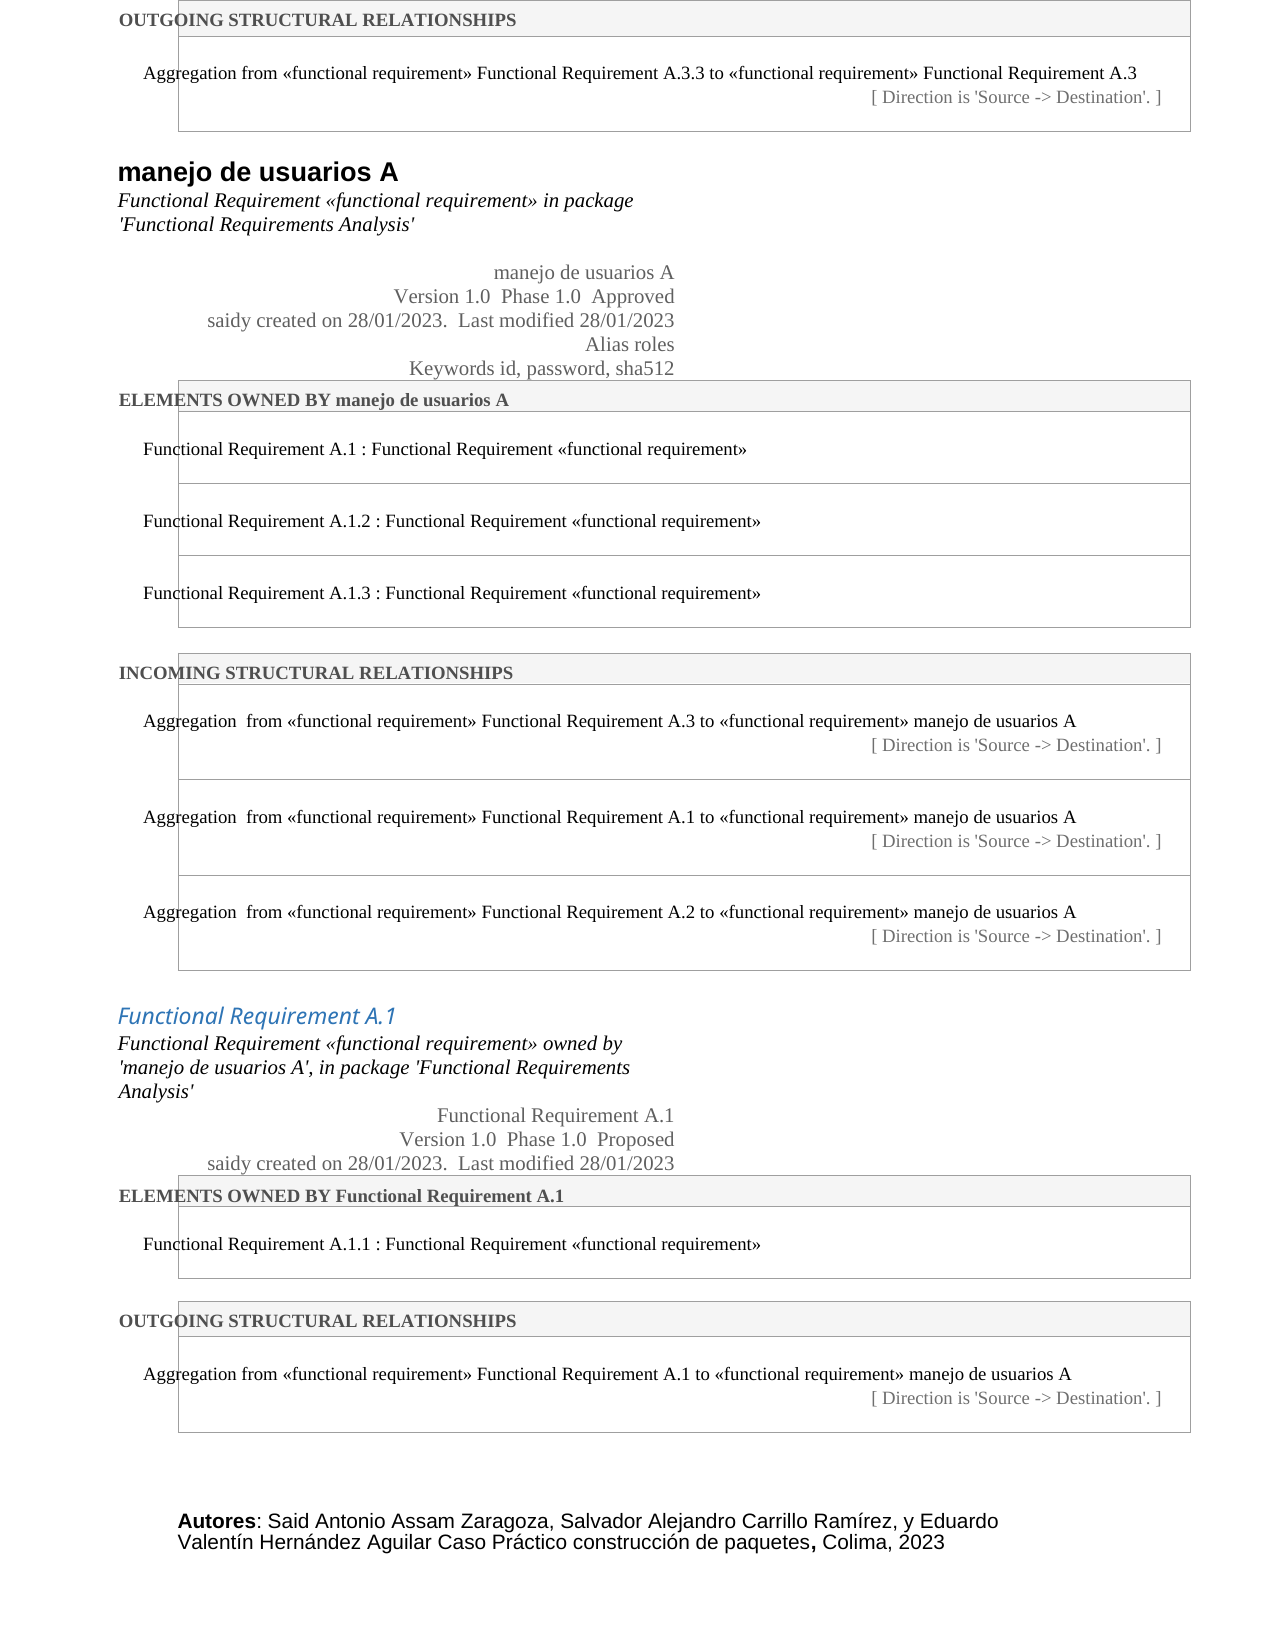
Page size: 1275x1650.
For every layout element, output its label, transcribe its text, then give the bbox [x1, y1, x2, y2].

table_cell Functional Requirement A.1.3 : Functional Requirement «functional requirement» [179, 556, 1190, 627]
table_header OUTGOING STRUCTURAL RELATIONSHIPS [179, 1302, 1190, 1336]
text Functional Requirement A.1 [117, 1103, 674, 1127]
subtitle manejo de usuarios A [117, 156, 674, 187]
table_header INCOMING STRUCTURAL RELATIONSHIPS [179, 654, 1190, 683]
table_cell Aggregation from «functional requirement» Functional Requirement A.1 to «functional requirement» manejo de usuarios A [ Direction is 'Source -> Destination'. ] [179, 1337, 1190, 1432]
text Functional Requirement «functional requirement» owned by 'manejo de usuarios A', in package 'Functional Requirements Analysis' [117, 1031, 674, 1103]
text saidy created on 28/01/2023. Last modified 28/01/2023 [117, 1151, 674, 1175]
text Version 1.0 Phase 1.0 Approved [117, 284, 674, 308]
table_cell Functional Requirement A.1 : Functional Requirement «functional requirement» [179, 412, 1190, 483]
table_cell Aggregation from «functional requirement» Functional Requirement A.3 to «functional requirement» manejo de usuarios A [ Direction is 'Source -> Destination'. ] [179, 685, 1190, 779]
table_cell Aggregation from «functional requirement» Functional Requirement A.1 to «functional requirement» manejo de usuarios A [ Direction is 'Source -> Destination'. ] [179, 780, 1190, 875]
text Keywords id, password, sha512 [117, 356, 674, 380]
table_cell Functional Requirement A.1.1 : Functional Requirement «functional requirement» [179, 1207, 1190, 1278]
text manejo de usuarios A [117, 260, 674, 284]
text Version 1.0 Phase 1.0 Proposed [117, 1127, 674, 1151]
table_header OUTGOING STRUCTURAL RELATIONSHIPS [179, 1, 1190, 36]
text saidy created on 28/01/2023. Last modified 28/01/2023 [117, 308, 674, 332]
text Alias roles [117, 332, 674, 356]
table_cell Functional Requirement A.1.2 : Functional Requirement «functional requirement» [179, 484, 1190, 555]
table_cell Aggregation from «functional requirement» Functional Requirement A.3.3 to «functional requirement» Functional Requirement A.3 [ Direction is 'Source -> Destination'. ] [179, 37, 1190, 131]
table_cell Aggregation from «functional requirement» Functional Requirement A.2 to «functional requirement» manejo de usuarios A [ Direction is 'Source -> Destination'. ] [179, 876, 1190, 970]
table_header ELEMENTS OWNED BY manejo de usuarios A [179, 381, 1190, 411]
table_header ELEMENTS OWNED BY Functional Requirement A.1 [179, 1176, 1190, 1206]
subtitle Functional Requirement A.1 [117, 999, 674, 1031]
text Functional Requirement «functional requirement» in package 'Functional Requirements Analysis' [117, 187, 674, 236]
